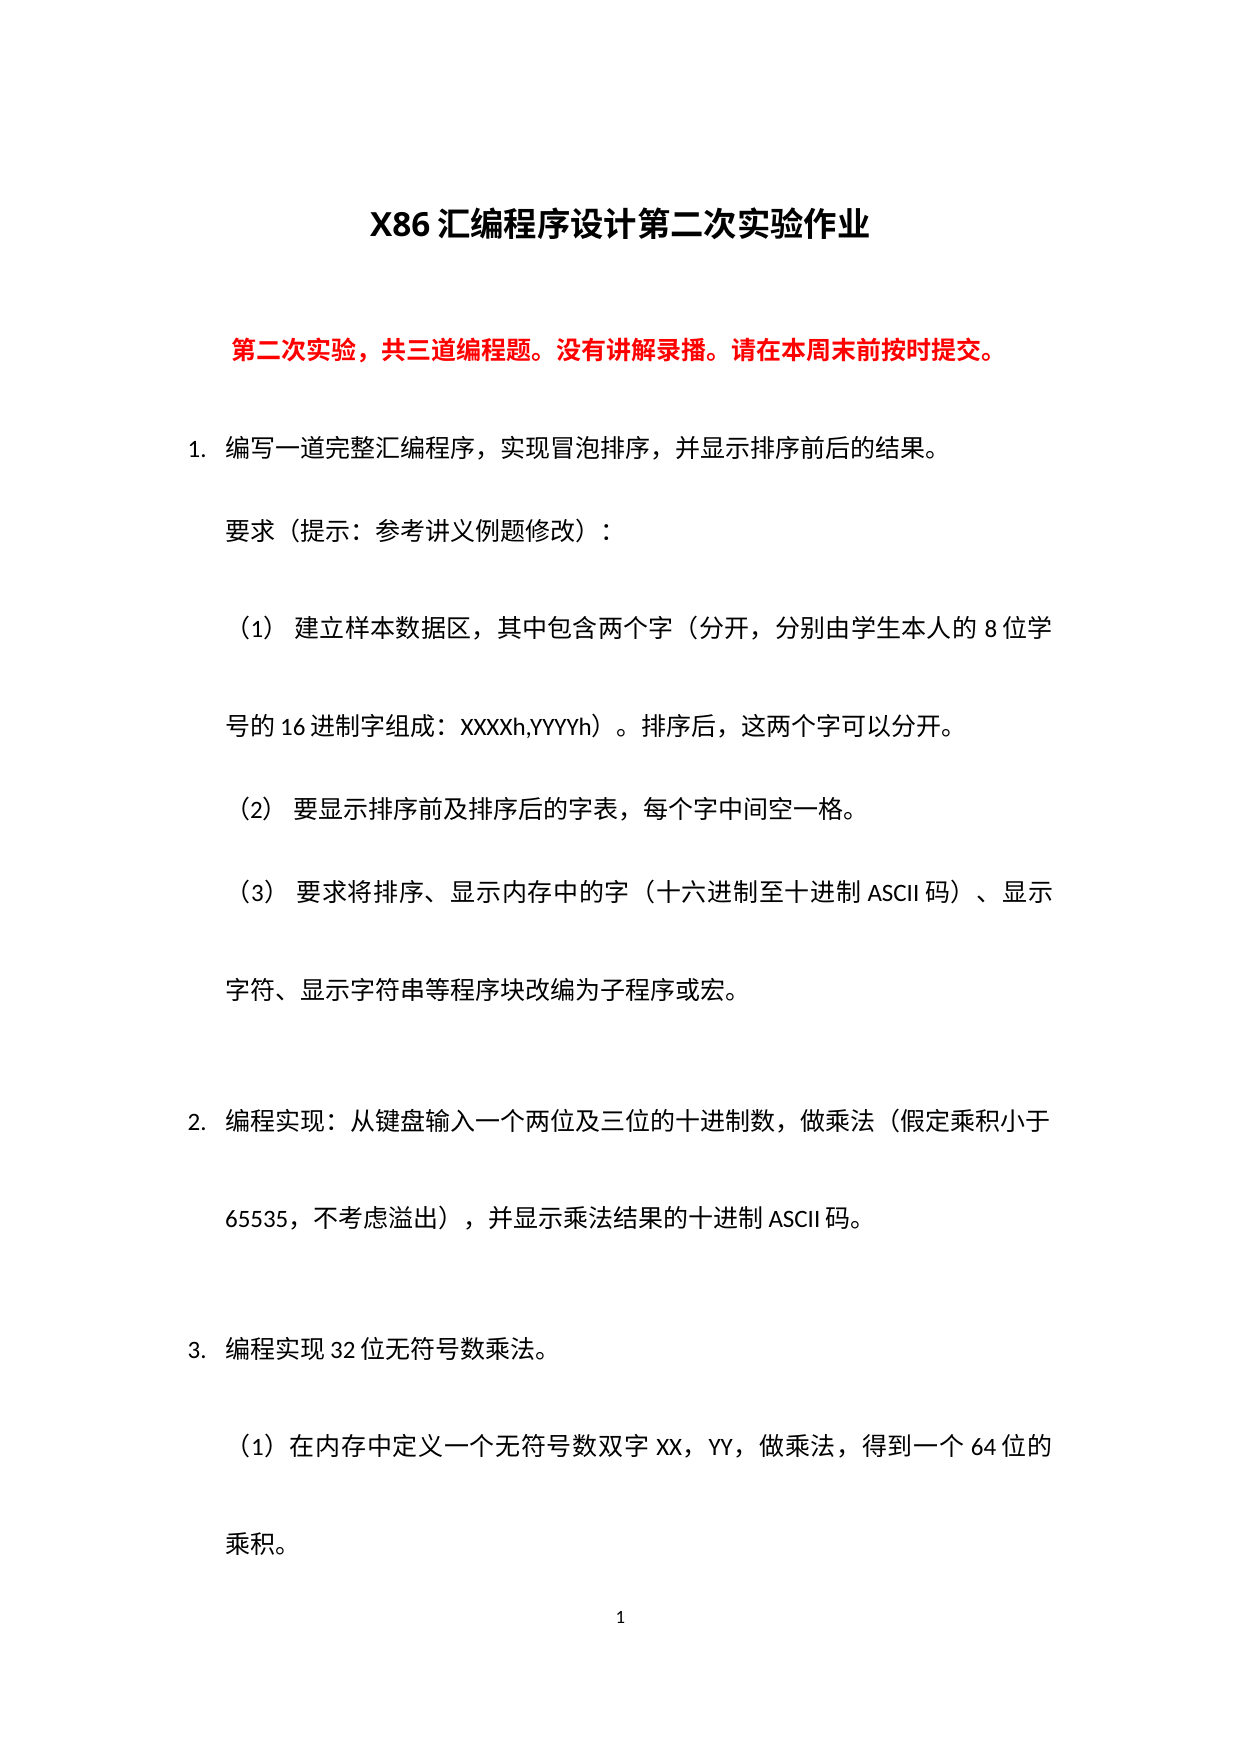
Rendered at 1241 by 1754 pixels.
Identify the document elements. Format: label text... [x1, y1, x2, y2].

text 第二次实验，共三道编程题。没有讲解录播。请在本周末前按时提交。 [187, 316, 1053, 381]
list 编程实现：从键盘输入一个两位及三位的十进制数，做乘法（假定乘积小于65535，不考虑溢出），并显示乘法结果的十进制ASCII码。 [187, 1087, 1053, 1249]
list （3） 要求将排序、显示内存中的字（十六进制至十进制ASCII码）、显示字符、显示字符串等程序块改编为子程序或宏。 [225, 858, 1053, 1021]
list 要求（提示：参考讲义例题修改）： （1） 建立样本数据区，其中包含两个字（分开，分别由学生本人的8位学号的16进制字组成：XXXXh,YYYYh）。排序后，这两个字可以分开。 [225, 497, 1053, 757]
list （2） 要显示排序前及排序后的字表，每个字中间空一格。 [225, 775, 1053, 840]
list 编程实现32位无符号数乘法。 （1）在内存中定义一个无符号数双字XX，YY，做乘法，得到一个64位的乘积。 [187, 1315, 1053, 1575]
subtitle X86汇编程序设计第二次实验作业 [187, 189, 1053, 254]
list 编写一道完整汇编程序，实现冒泡排序，并显示排序前后的结果。 [187, 414, 1053, 479]
